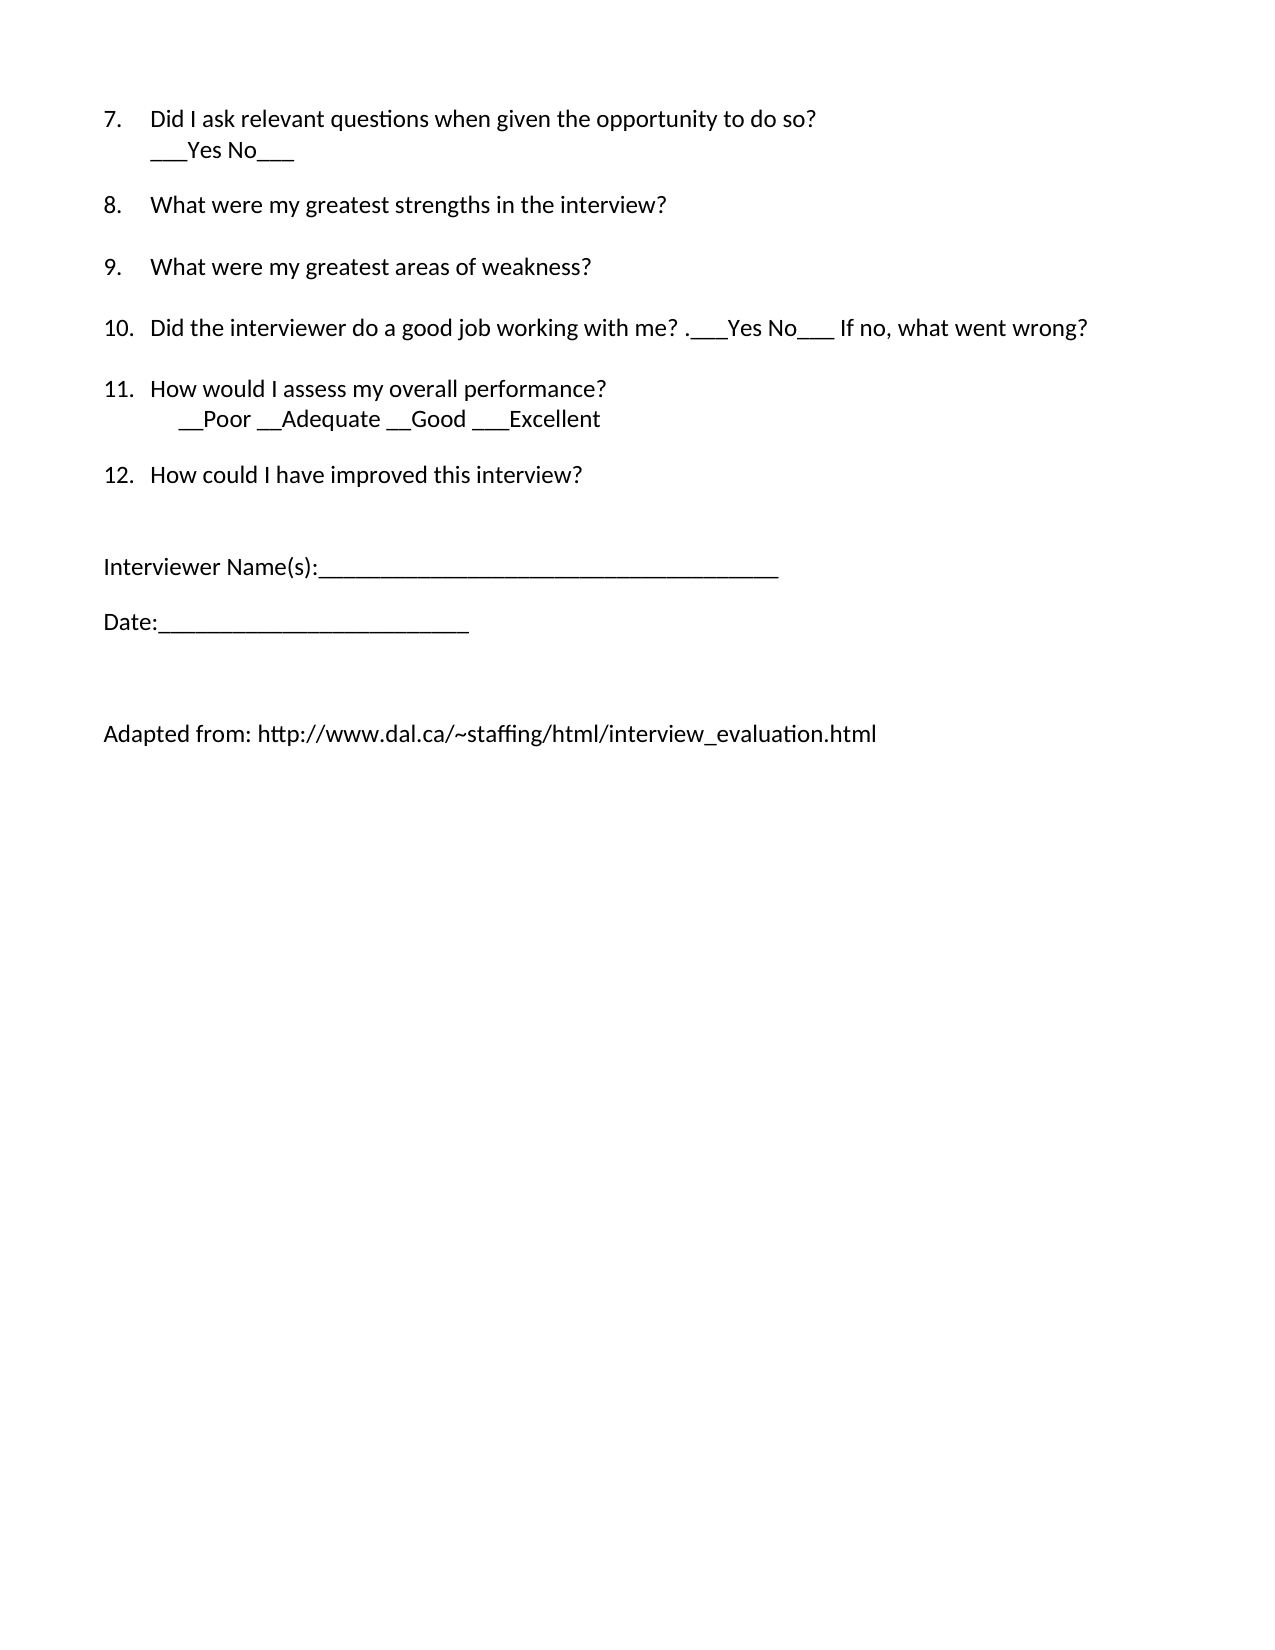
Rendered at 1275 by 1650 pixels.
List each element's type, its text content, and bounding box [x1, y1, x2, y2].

text Adapted from: http://www.dal.ca/~staffing/html/interview_evaluation.html [103, 718, 1172, 749]
list How would I assess my overall performance? [103, 373, 1172, 403]
text __Poor __Adequate __Good ___Excellent [103, 403, 1172, 434]
list Did the interviewer do a good job working with me? .___Yes No___ If no, what went wrong? [103, 312, 1172, 342]
text Interviewer Name(s):_____________________________________ [103, 551, 1172, 581]
list What were my greatest areas of weakness? [103, 251, 1172, 281]
text ___Yes No___ [103, 134, 1172, 164]
list How could I have improved this interview? [103, 459, 1172, 490]
text Date:_________________________ [103, 607, 1172, 637]
list Did I ask relevant questions when given the opportunity to do so? [103, 103, 1172, 134]
list What were my greatest strengths in the interview? [103, 190, 1172, 220]
